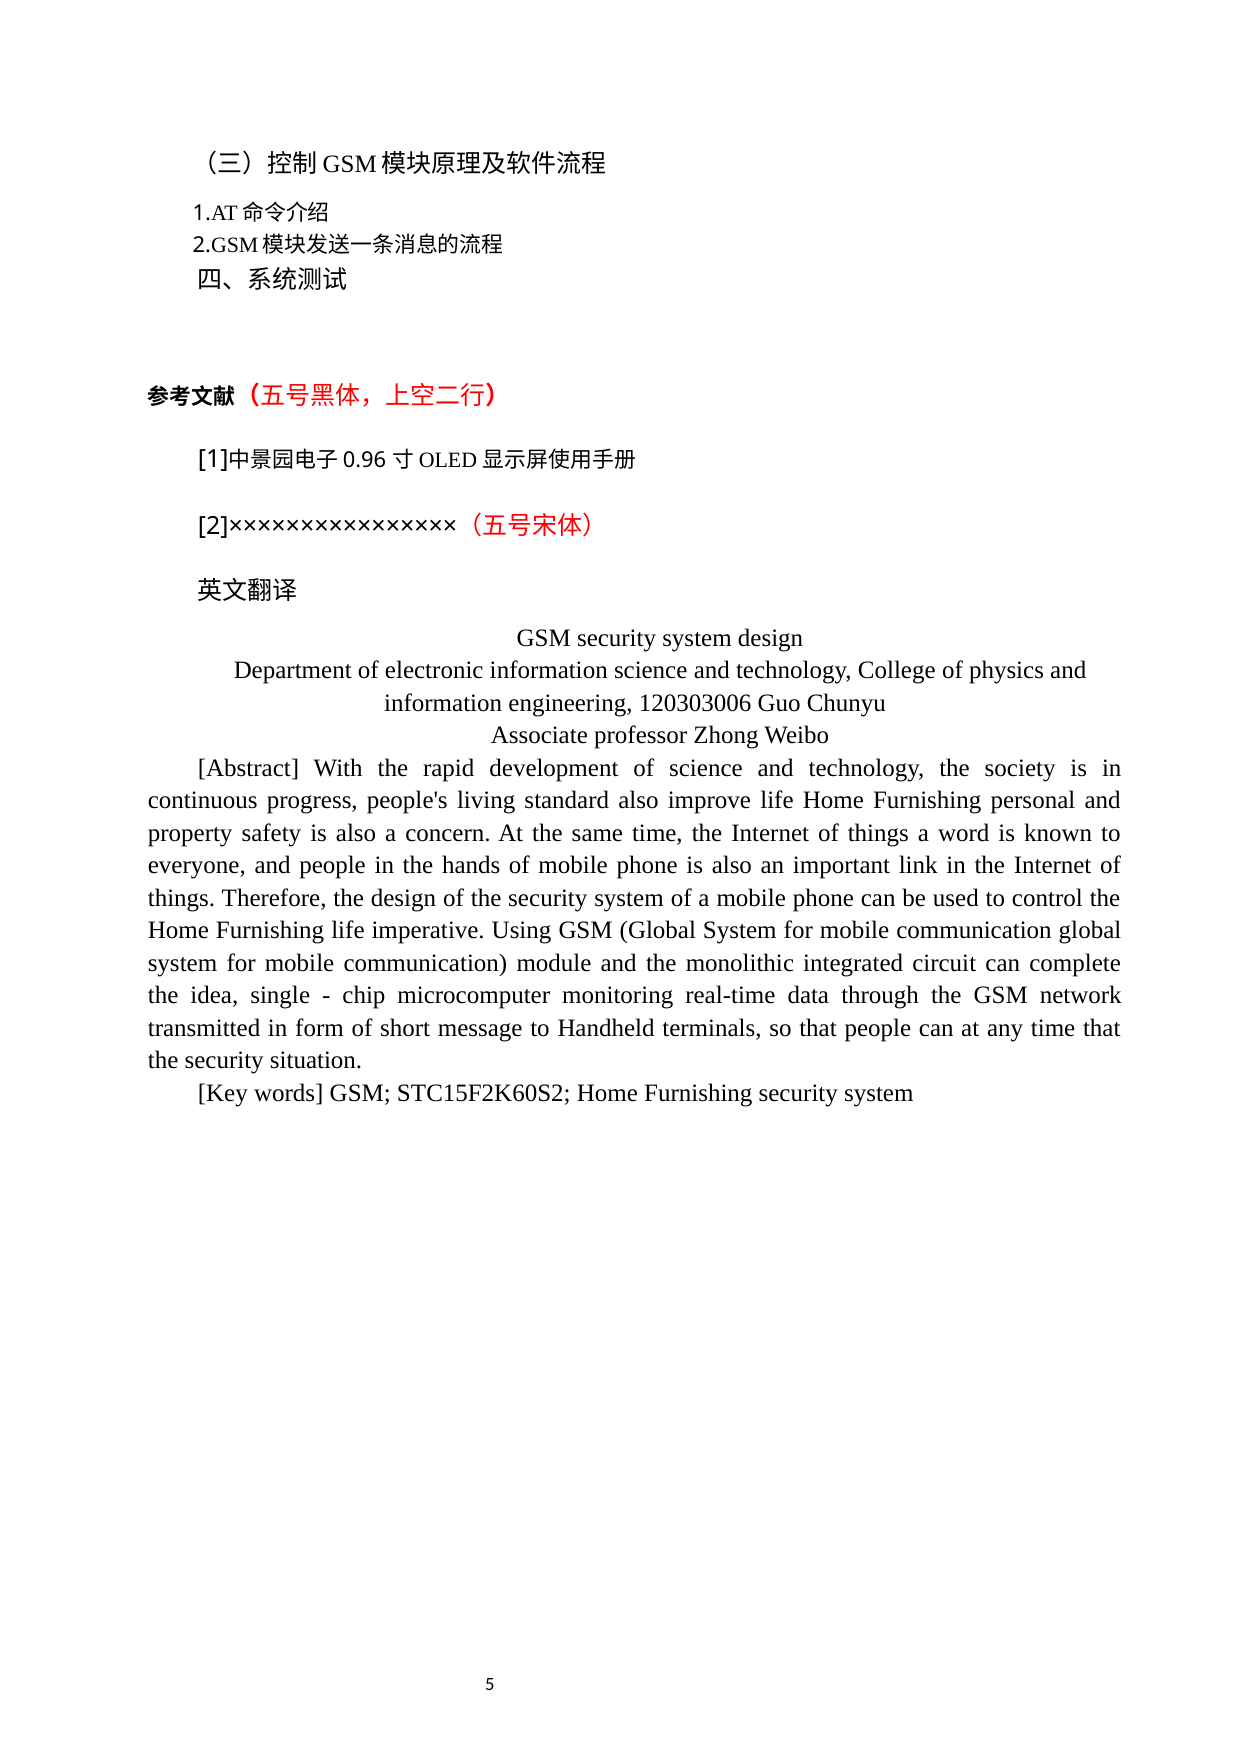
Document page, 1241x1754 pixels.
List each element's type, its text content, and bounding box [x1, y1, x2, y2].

text Department of electronic information science and technology, College of physics and information engineering, 120303006 Guo Chunyu [148, 653, 1122, 718]
list 系统测试 [148, 259, 1122, 296]
text Associate professor Zhong Weibo [148, 718, 1122, 751]
text 1.AT命令介绍 [148, 194, 1122, 227]
text [2]××××××××××××××××（五号宋体） [148, 491, 1122, 556]
text [1]中景园电子 0.96 寸 OLED 显示屏使用手册 [148, 426, 1122, 491]
text [Abstract] With the rapid development of science and technology, the society is in continuous progress, people's living standard also improve life Home Furnishing personal and property safety is also a concern. At the same time, the Internet of things a word is known to everyone, and people in the hands of mobile phone is also an important link in the Internet of things. Therefore, the design of the security system of a mobile phone can be used to control the Home Furnishing life imperative. Using GSM (Global System for mobile communication global system for mobile communication) module and the monolithic integrated circuit can complete the idea, single - chip microcomputer monitoring real-time data through the GSM network transmitted in form of short message to Handheld terminals, so that people can at any time that the security situation. [148, 751, 1122, 1076]
text 2.GSM模块发送一条消息的流程 [148, 227, 1122, 259]
text （三）控制GSM模块原理及软件流程 [148, 129, 1122, 194]
text GSM security system design [148, 621, 1122, 653]
text 参考文献（五号黑体，上空二行） [148, 361, 1122, 426]
text [Key words] GSM; STC15F2K60S2; Home Furnishing security system [148, 1076, 1122, 1108]
text 英文翻译 [148, 556, 1122, 621]
